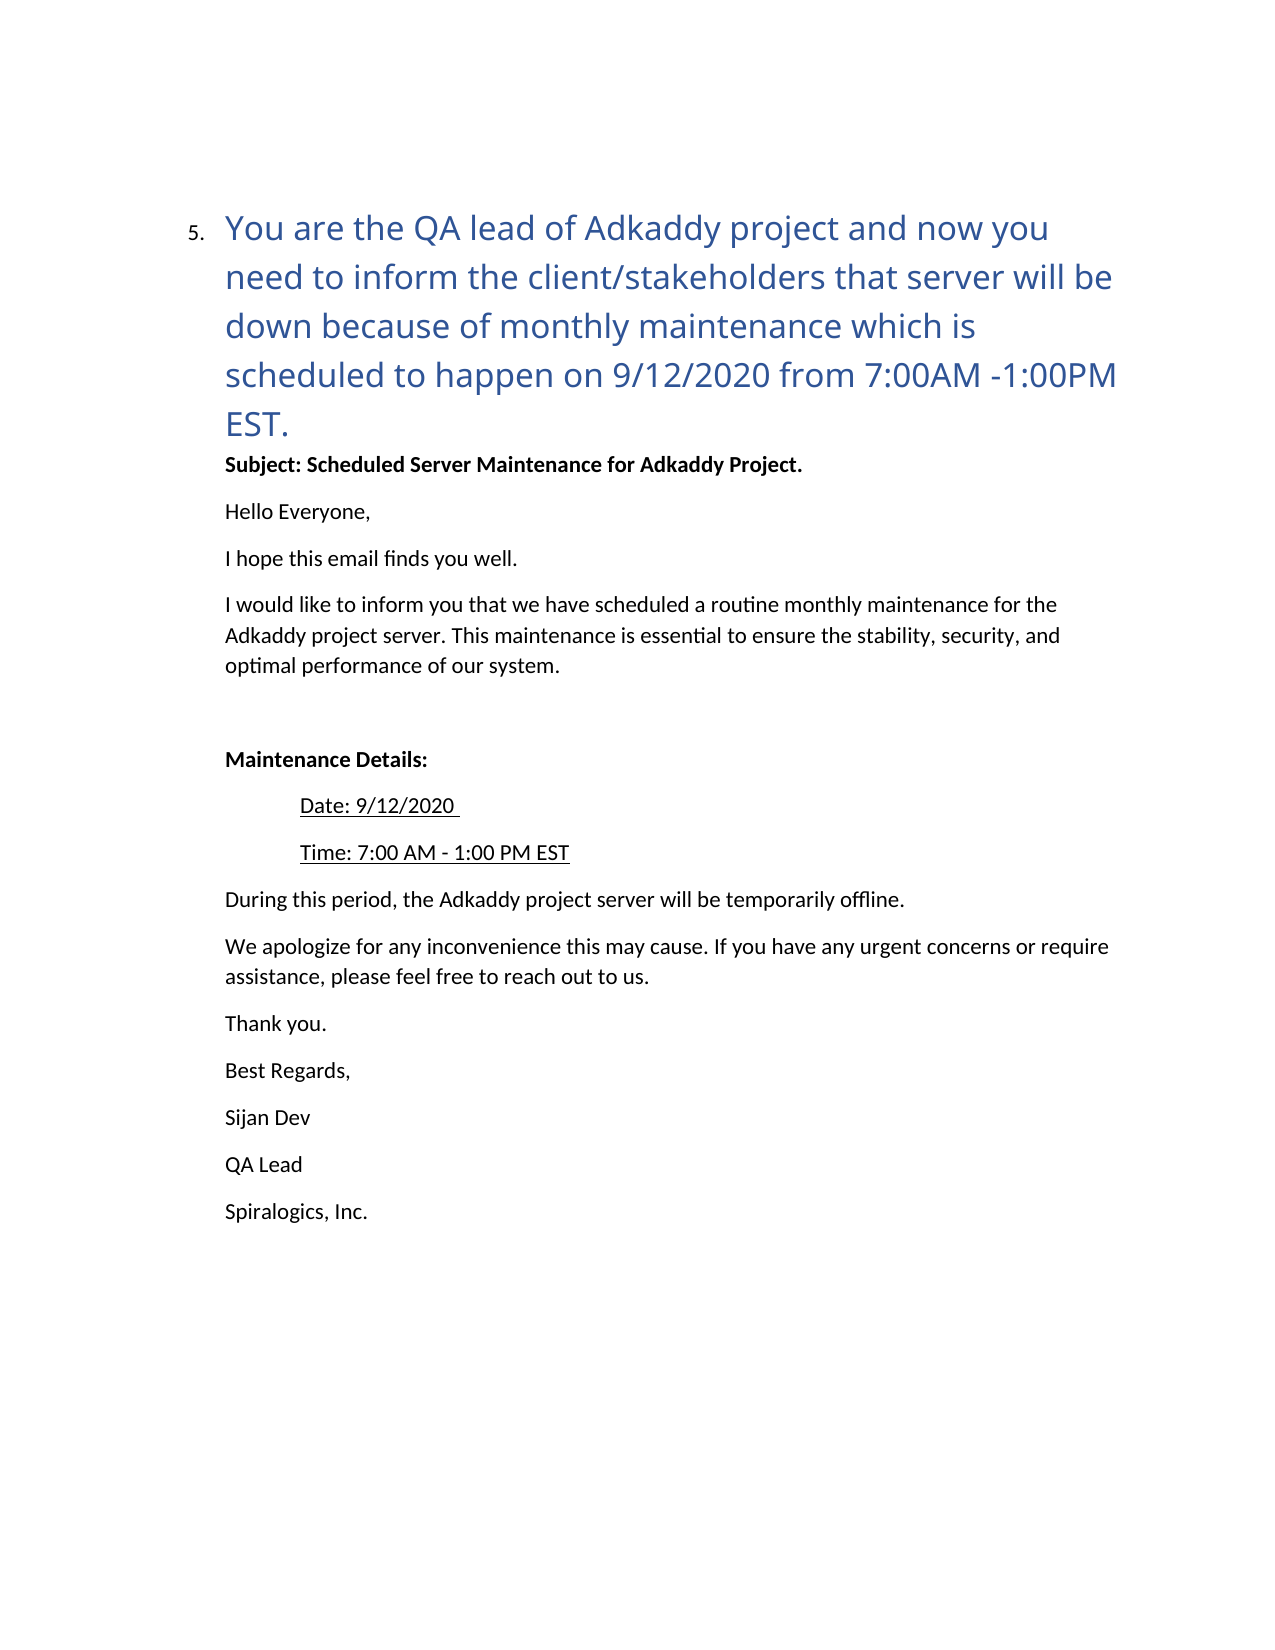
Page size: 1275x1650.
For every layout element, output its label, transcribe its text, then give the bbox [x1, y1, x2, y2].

text Date: 9/12/2020 [300, 792, 1125, 820]
text I would like to inform you that we have scheduled a routine monthly maintenance for the Adkaddy project server. This maintenance is essential to ensure the stability, security, and optimal performance of our system. [225, 591, 1125, 679]
text Hello Everyone, [225, 497, 1125, 525]
text Subject: Scheduled Server Maintenance for Adkaddy Project. [225, 450, 1125, 478]
text During this period, the Adkaddy project server will be temporarily offline. [150, 885, 1125, 913]
text Time: 7:00 AM - 1:00 PM EST [300, 838, 1125, 867]
text Best Regards, [225, 1056, 1125, 1084]
text We apologize for any inconvenience this may cause. If you have any urgent concerns or require assistance, please feel free to reach out to us. [225, 932, 1125, 991]
text Sijan Dev [225, 1103, 1125, 1131]
text Maintenance Details: [225, 745, 1125, 773]
text Spiralogics, Inc. [225, 1197, 1125, 1225]
text I hope this email finds you well. [225, 544, 1125, 572]
text Thank you. [225, 1009, 1125, 1037]
text QA Lead [225, 1150, 1125, 1178]
subtitle You are the QA lead of Adkaddy project and now you need to inform the client/stakeholders that server will be down because of monthly maintenance which is scheduled to happen on 9/12/2020 from 7:00AM -1:00PM EST. [187, 205, 1125, 446]
